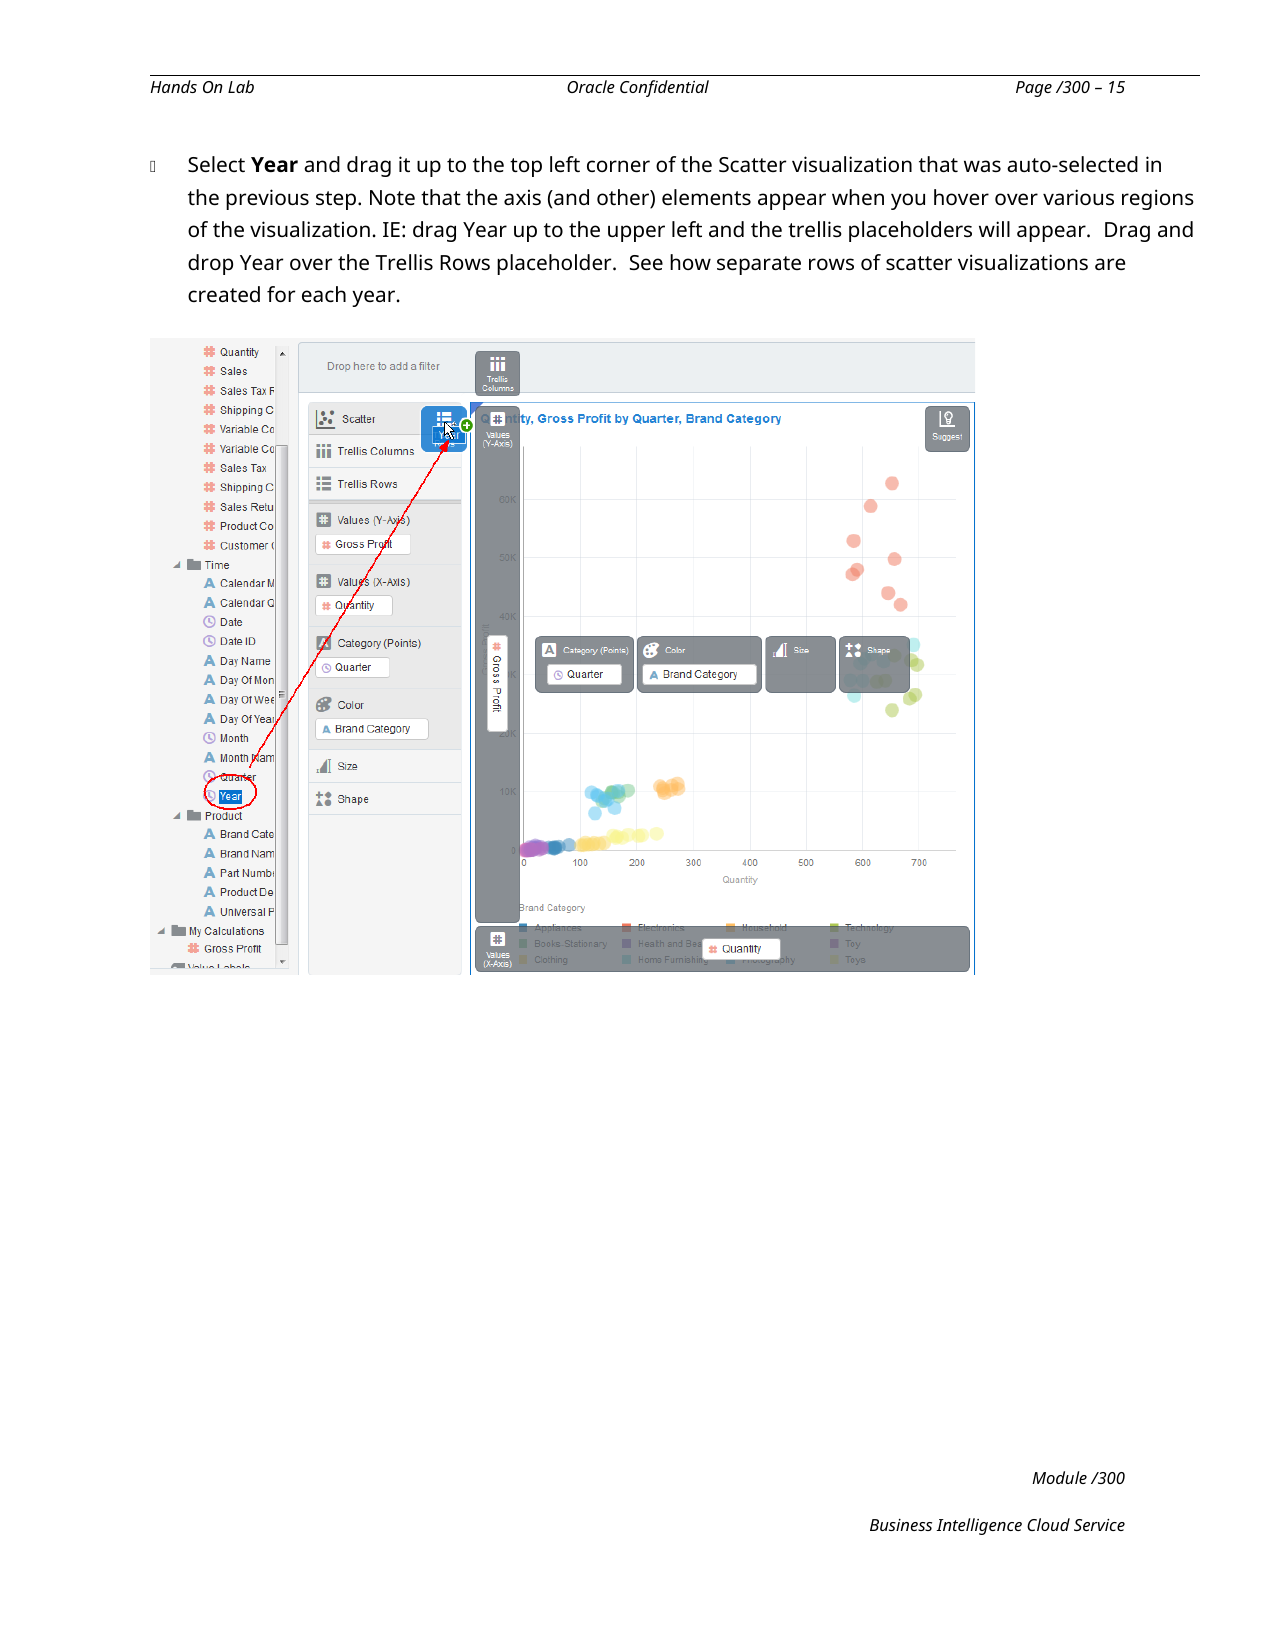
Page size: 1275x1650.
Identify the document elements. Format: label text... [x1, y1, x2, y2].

picture [150, 338, 976, 975]
list Select Year and drag it up to the top left corner of the Scatter visualization that was auto-selected in the previous step. Note that the axis (and other) elements appear when you hover over various regions of the visualization. IE: drag Year up to the upper left and the trellis placeholders will appear. Drag and drop Year over the Trellis Rows placeholder. See how separate rows of scatter visualizations are created for each year. [150, 150, 1200, 309]
